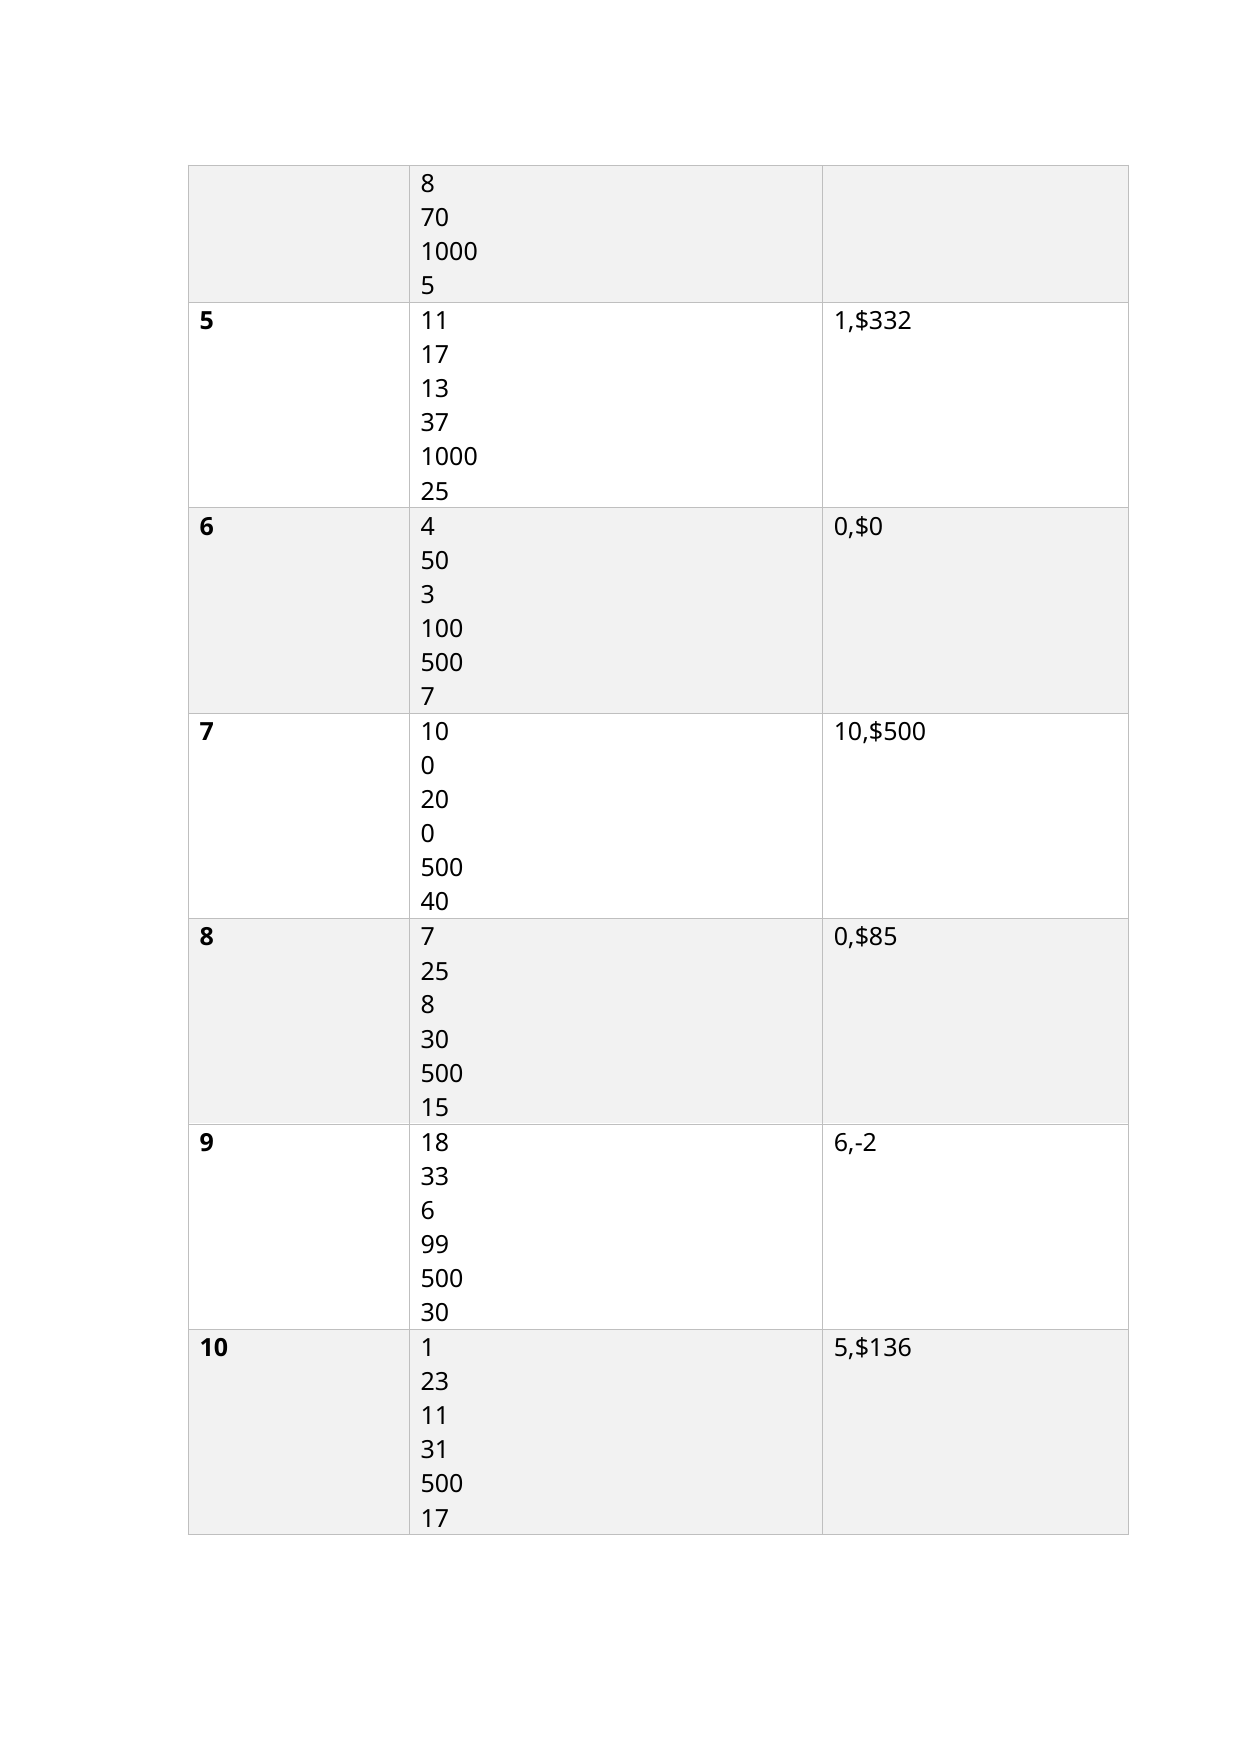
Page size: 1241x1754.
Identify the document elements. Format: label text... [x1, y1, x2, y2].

table_cell 8 [189, 919, 409, 1123]
table_cell 7 25 8 30 500 15 [410, 919, 822, 1123]
table_cell 10 [189, 1330, 409, 1534]
table_cell 18 33 6 99 500 30 [410, 1125, 822, 1329]
table_cell 10,$500 [823, 714, 1128, 918]
table_cell 4 [189, 166, 409, 302]
table_cell -1,$190 [823, 166, 1128, 302]
table_cell 9 [189, 1125, 409, 1329]
table_cell 10 0 20 0 500 40 [410, 714, 822, 918]
table_cell 6 [189, 508, 409, 713]
table_cell 0,$85 [823, 919, 1128, 1123]
table_cell 5 50 8 70 1000 5 [410, 166, 822, 302]
table_cell 1,$332 [823, 303, 1128, 507]
table_cell 5,$136 [823, 1330, 1128, 1534]
table_cell 6,-2 [823, 1125, 1128, 1329]
table_cell 7 [189, 714, 409, 918]
table_cell 5 [189, 303, 409, 507]
table_cell 0,$0 [823, 508, 1128, 713]
table_cell 1 23 11 31 500 17 [410, 1330, 822, 1534]
table_cell 11 17 13 37 1000 25 [410, 303, 822, 507]
table_cell 4 50 3 100 500 7 [410, 508, 822, 713]
